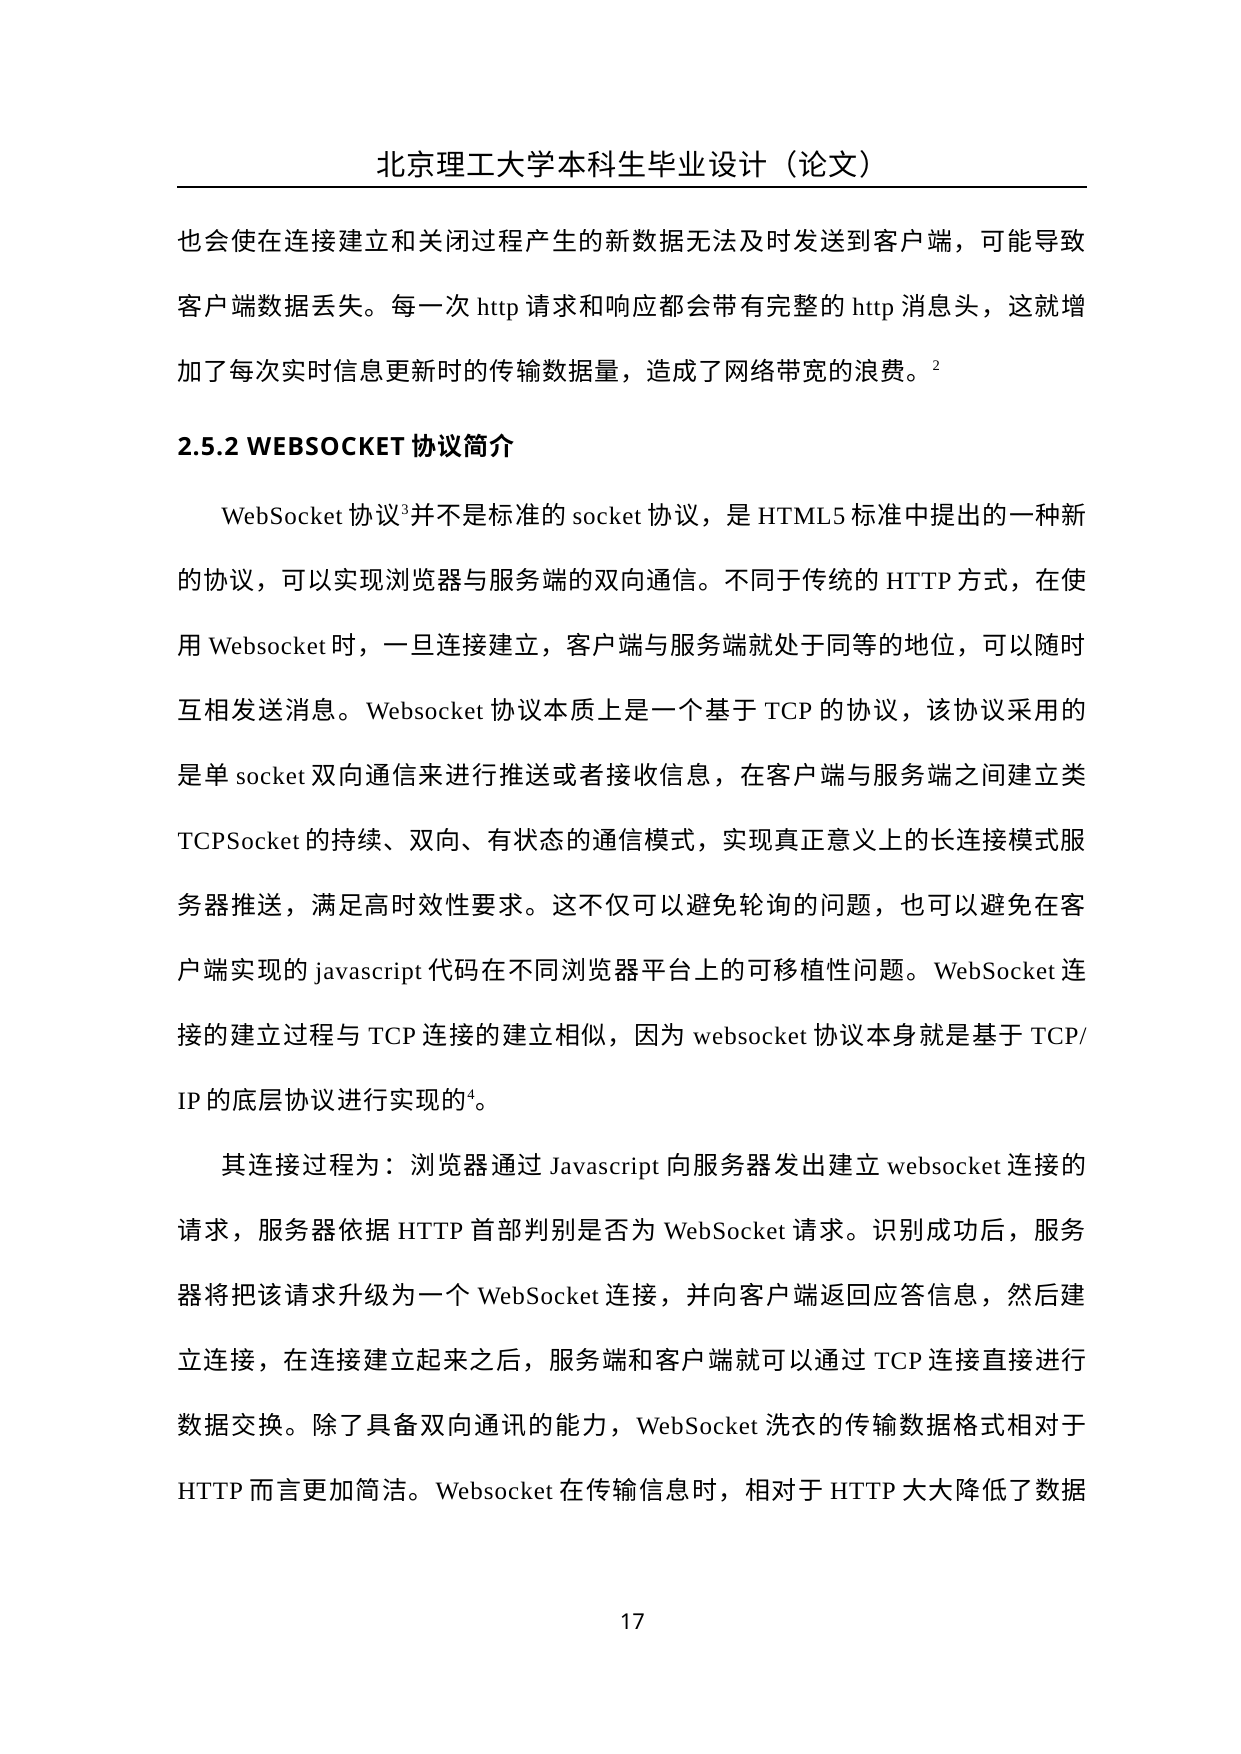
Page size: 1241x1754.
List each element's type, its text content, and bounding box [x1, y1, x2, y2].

subtitle 2.5.2 WEBSOCKET协议简介 [177, 402, 1087, 468]
text WebSocket协议并不是标准的socket协议，是HTML5标准中提出的一种新的协议，可以实现浏览器与服务端的双向通信。不同于传统的HTTP方式，在使用Websocket时，一旦连接建立，客户端与服务端就处于同等的地位，可以随时互相发送消息。Websocket协议本质上是一个基于TCP的协议，该协议采用的是单socket双向通信来进行推送或者接收信息，在客户端与服务端之间建立类TCPSocket的持续、双向、有状态的通信模式，实现真正意义上的长连接模式服务器推送，满足高时效性要求。这不仅可以避免轮询的问题，也可以避免在客户端实现的javascript代码在不同浏览器平台上的可移植性问题。WebSocket连接的建立过程与TCP连接的建立相似，因为websocket协议本身就是基于TCP/IP的底层协议进行实现的。 [177, 481, 1087, 1131]
